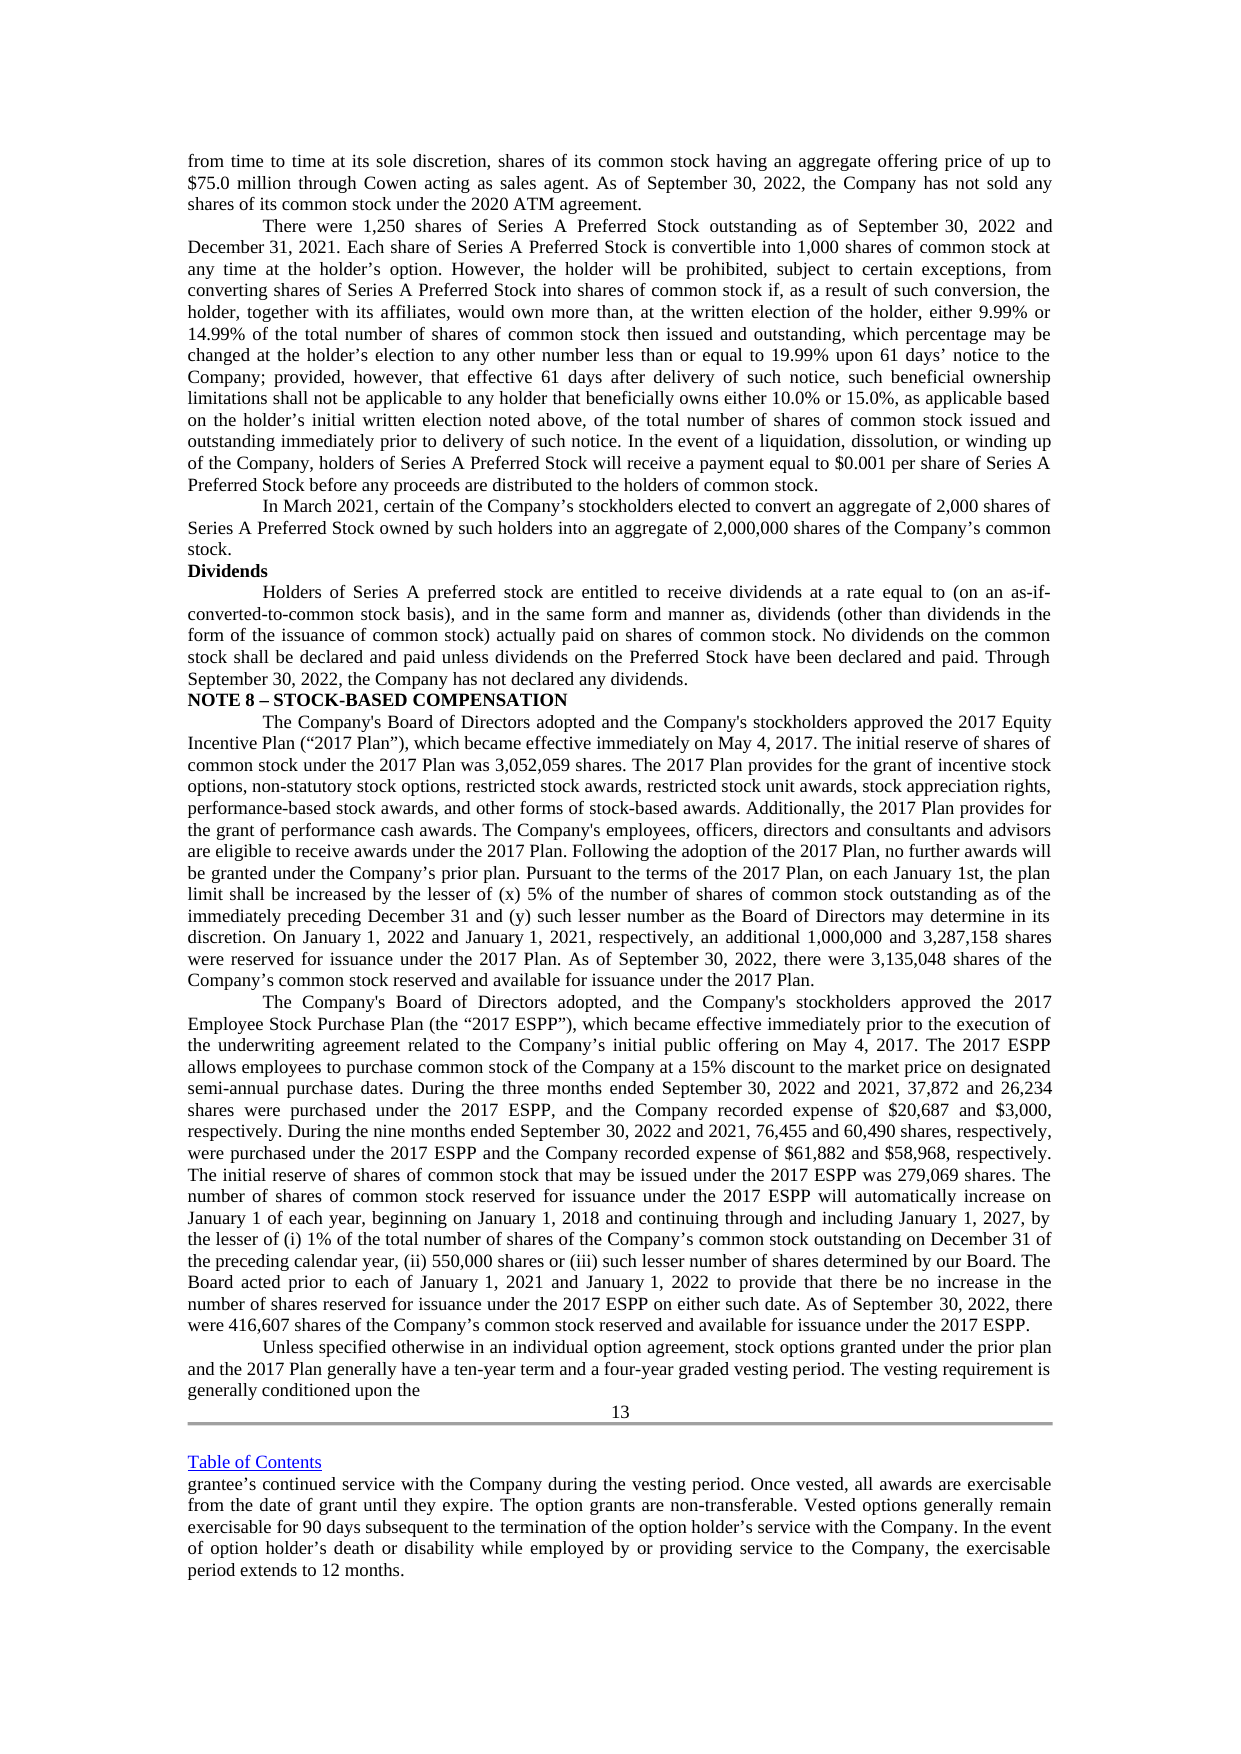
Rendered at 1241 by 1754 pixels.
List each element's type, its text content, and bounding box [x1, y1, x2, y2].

text The Company's Board of Directors adopted and the Company's stockholders approved the 2017 Equity Incentive Plan (“2017 Plan”), which became effective immediately on May 4, 2017. The initial reserve of shares of common stock under the 2017 Plan was 3,052,059 shares. The 2017 Plan provides for the grant of incentive stock options, non-statutory stock options, restricted stock awards, restricted stock unit awards, stock appreciation rights, performance-based stock awards, and other forms of stock-based awards. Additionally, the 2017 Plan provides for the grant of performance cash awards. The Company's employees, officers, directors and consultants and advisors are eligible to receive awards under the 2017 Plan. Following the adoption of the 2017 Plan, no further awards will be granted under the Company’s prior plan. Pursuant to the terms of the 2017 Plan, on each January 1st, the plan limit shall be increased by the lesser of (x) 5% of the number of shares of common stock outstanding as of the immediately preceding December 31 and (y) such lesser number as the Board of Directors may determine in its discretion. On January 1, 2022 and January 1, 2021, respectively, an additional 1,000,000 and 3,287,158 shares were reserved for issuance under the 2017 Plan. As of September 30, 2022, there were 3,135,048 shares of the Company’s common stock reserved and available for issuance under the 2017 Plan. [187, 711, 1053, 991]
text NOTE 8 – STOCK-BASED COMPENSATION [187, 689, 1053, 711]
text Table of Contents [187, 1451, 1053, 1472]
text There were 1,250 shares of Series A Preferred Stock outstanding as of September 30, 2022 and December 31, 2021. Each share of Series A Preferred Stock is convertible into 1,000 shares of common stock at any time at the holder’s option. However, the holder will be prohibited, subject to certain exceptions, from converting shares of Series A Preferred Stock into shares of common stock if, as a result of such conversion, the holder, together with its affiliates, would own more than, at the written election of the holder, either 9.99% or 14.99% of the total number of shares of common stock then issued and outstanding, which percentage may be changed at the holder’s election to any other number less than or equal to 19.99% upon 61 days’ notice to the Company; provided, however, that effective 61 days after delivery of such notice, such beneficial ownership limitations shall not be applicable to any holder that beneficially owns either 10.0% or 15.0%, as applicable based on the holder’s initial written election noted above, of the total number of shares of common stock issued and outstanding immediately prior to delivery of such notice. In the event of a liquidation, dissolution, or winding up of the Company, holders of Series A Preferred Stock will receive a payment equal to $0.001 per share of Series A Preferred Stock before any proceeds are distributed to the holders of common stock. [187, 215, 1053, 495]
text In March 2021, certain of the Company’s stockholders elected to convert an aggregate of 2,000 shares of Series A Preferred Stock owned by such holders into an aggregate of 2,000,000 shares of the Company’s common stock. [187, 495, 1053, 560]
text grantee’s continued service with the Company during the vesting period. Once vested, all awards are exercisable from the date of grant until they expire. The option grants are non-transferable. Vested options generally remain exercisable for 90 days subsequent to the termination of the option holder’s service with the Company. In the event of option holder’s death or disability while employed by or providing service to the Company, the exercisable period extends to 12 months. [187, 1472, 1053, 1580]
text Dividends [187, 560, 1053, 581]
text The Company's Board of Directors adopted, and the Company's stockholders approved the 2017 Employee Stock Purchase Plan (the “2017 ESPP”), which became effective immediately prior to the execution of the underwriting agreement related to the Company’s initial public offering on May 4, 2017. The 2017 ESPP allows employees to purchase common stock of the Company at a 15% discount to the market price on designated semi-annual purchase dates. During the three months ended September 30, 2022 and 2021, 37,872 and 26,234 shares were purchased under the 2017 ESPP, and the Company recorded expense of $20,687 and $3,000, respectively. During the nine months ended September 30, 2022 and 2021, 76,455 and 60,490 shares, respectively, were purchased under the 2017 ESPP and the Company recorded expense of $61,882 and $58,968, respectively. The initial reserve of shares of common stock that may be issued under the 2017 ESPP was 279,069 shares. The number of shares of common stock reserved for issuance under the 2017 ESPP will automatically increase on January 1 of each year, beginning on January 1, 2018 and continuing through and including January 1, 2027, by the lesser of (i) 1% of the total number of shares of the Company’s common stock outstanding on December 31 of the preceding calendar year, (ii) 550,000 shares or (iii) such lesser number of shares determined by our Board. The Board acted prior to each of January 1, 2021 and January 1, 2022 to provide that there be no increase in the number of shares reserved for issuance under the 2017 ESPP on either such date. As of September 30, 2022, there were 416,607 shares of the Company’s common stock reserved and available for issuance under the 2017 ESPP. [187, 991, 1053, 1336]
text Holders of Series A preferred stock are entitled to receive dividends at a rate equal to (on an as-if-converted-to-common stock basis), and in the same form and manner as, dividends (other than dividends in the form of the issuance of common stock) actually paid on shares of common stock. No dividends on the common stock shall be declared and paid unless dividends on the Preferred Stock have been declared and paid. Through September 30, 2022, the Company has not declared any dividends. [187, 581, 1053, 689]
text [187, 150, 1053, 215]
text Unless specified otherwise in an individual option agreement, stock options granted under the prior plan and the 2017 Plan generally have a ten-year term and a four-year graded vesting period. The vesting requirement is generally conditioned upon the [187, 1336, 1053, 1401]
text 13 [187, 1401, 1053, 1422]
